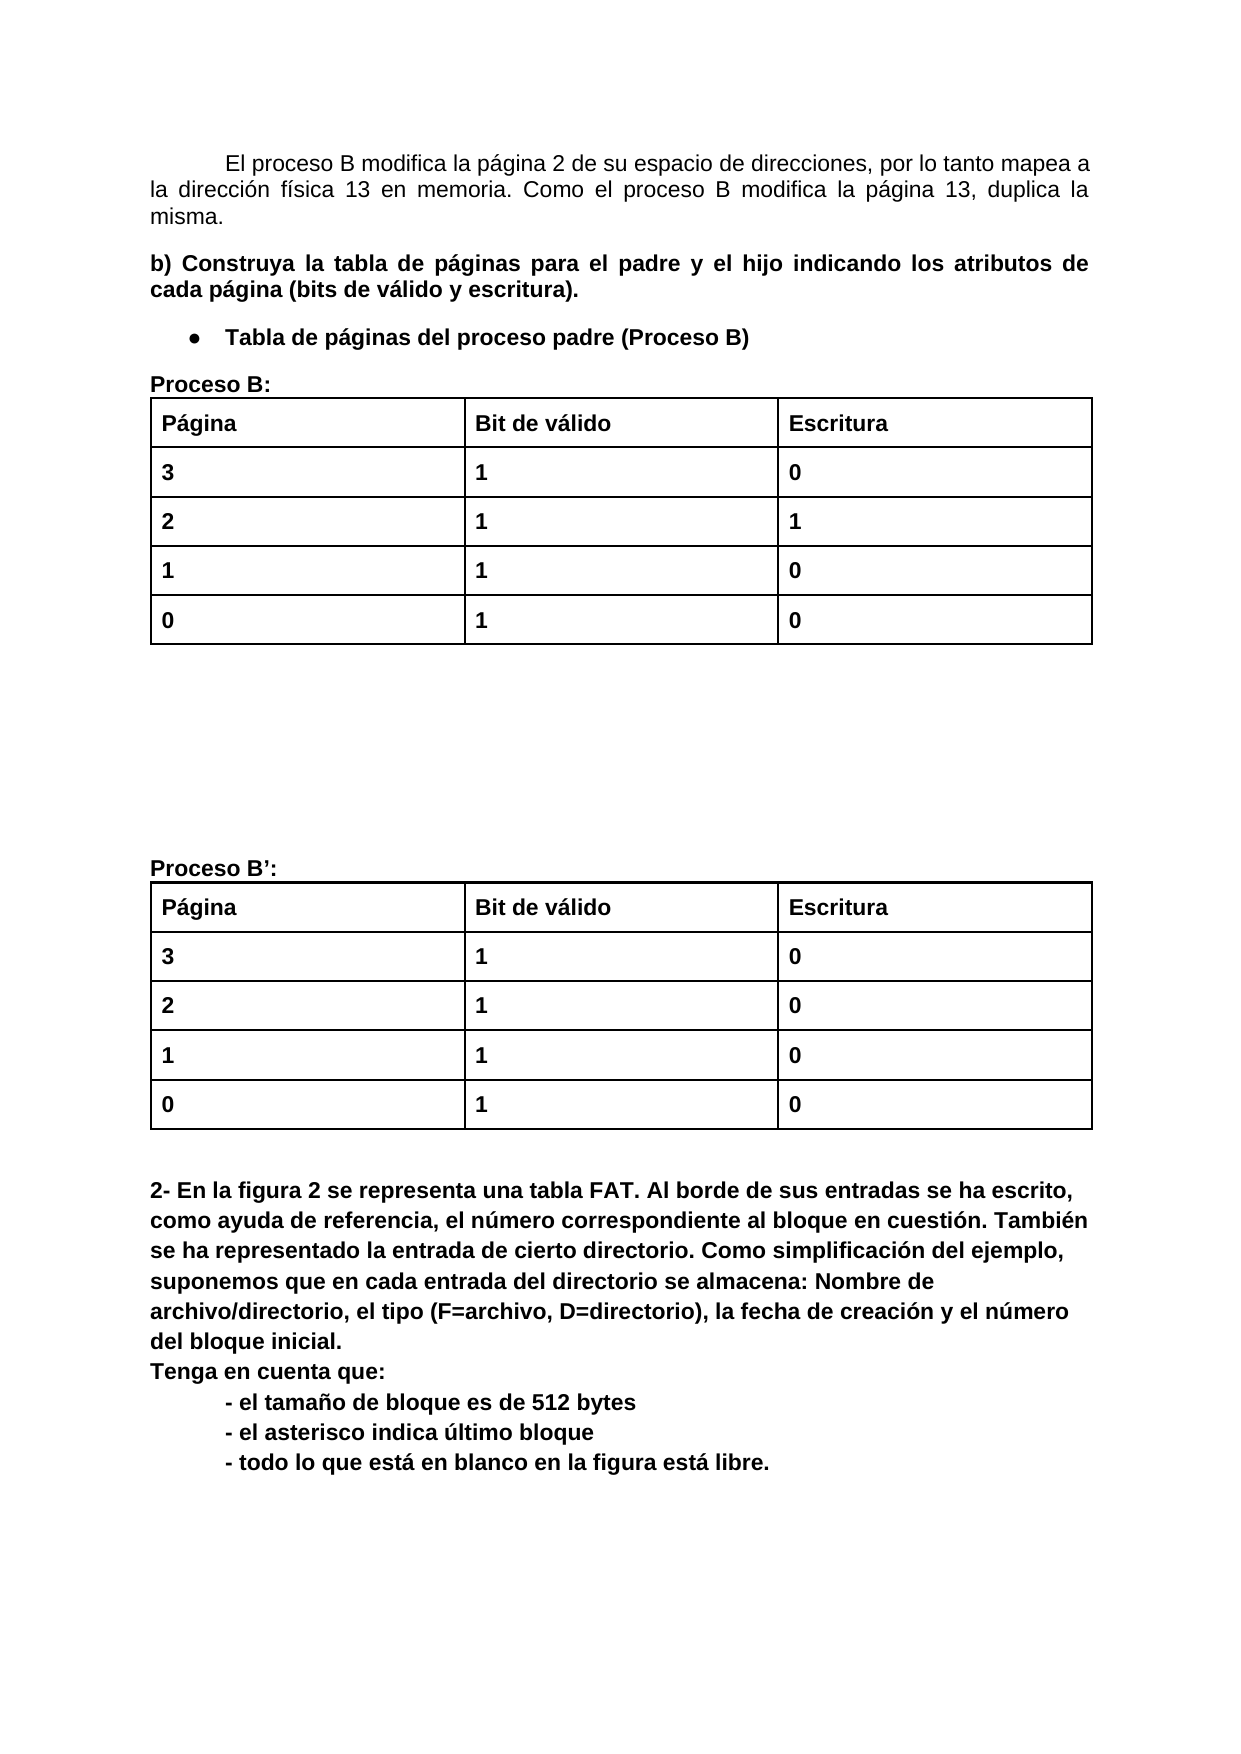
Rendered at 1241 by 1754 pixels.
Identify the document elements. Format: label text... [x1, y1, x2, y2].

table_header Escritura [779, 884, 1091, 931]
table_header Bit de válido [466, 399, 777, 446]
table_cell 1 [466, 596, 777, 643]
table_header Página [152, 399, 464, 446]
table_cell 2 [152, 982, 464, 1029]
table_cell 0 [779, 448, 1091, 496]
table_cell 1 [466, 1031, 777, 1078]
table_cell 0 [779, 982, 1091, 1029]
text El proceso B modifica la página 2 de su espacio de direcciones, por lo tanto mapea a la dirección física 13 en memoria. Como el proceso B modifica la página 13, duplica la misma. [150, 150, 1090, 229]
table_header Bit de válido [466, 884, 777, 931]
table_cell 0 [779, 1081, 1091, 1128]
text Tenga en cuenta que: [150, 1358, 1090, 1384]
table_cell 1 [152, 547, 464, 594]
table_cell 3 [152, 448, 464, 496]
list Tabla de páginas del proceso padre (Proceso B) [187, 323, 1090, 350]
table_header Página [152, 884, 464, 931]
table_cell 1 [466, 448, 777, 496]
table_cell 0 [152, 596, 464, 643]
table_cell 0 [152, 1081, 464, 1128]
table_cell 0 [779, 933, 1091, 980]
text 2- En la figura 2 se representa una tabla FAT. Al borde de sus entradas se ha escrito, como ayuda de referencia, el número correspondiente al bloque en cuestión. También se ha representado la entrada de cierto directorio. Como simplificación del ejemplo, suponemos que en cada entrada del directorio se almacena: Nombre de archivo/directorio, el tipo (F=archivo, D=directorio), la fecha de creación y el número del bloque inicial. [150, 1177, 1090, 1354]
table_cell 3 [152, 933, 464, 980]
table_cell 1 [466, 982, 777, 1029]
table_cell 1 [466, 1081, 777, 1128]
table_header Escritura [779, 399, 1091, 446]
table_cell 1 [466, 498, 777, 545]
text - el tamaño de bloque es de 512 bytes [150, 1388, 1090, 1415]
table_cell 1 [779, 498, 1091, 545]
table_cell 1 [152, 1031, 464, 1078]
table_cell 0 [779, 1031, 1091, 1078]
text - todo lo que está en blanco en la figura está libre. [150, 1449, 1090, 1475]
table_cell 1 [466, 933, 777, 980]
table_cell 0 [779, 547, 1091, 594]
table_cell 0 [779, 596, 1091, 643]
text - el asterisco indica último bloque [150, 1419, 1090, 1445]
text Proceso B’: [150, 855, 1090, 881]
text Proceso B: [150, 371, 1090, 397]
table_cell 2 [152, 498, 464, 545]
table_cell 1 [466, 547, 777, 594]
text b) Construya la tabla de páginas para el padre y el hijo indicando los atributos de cada página (bits de válido y escritura). [150, 250, 1090, 303]
